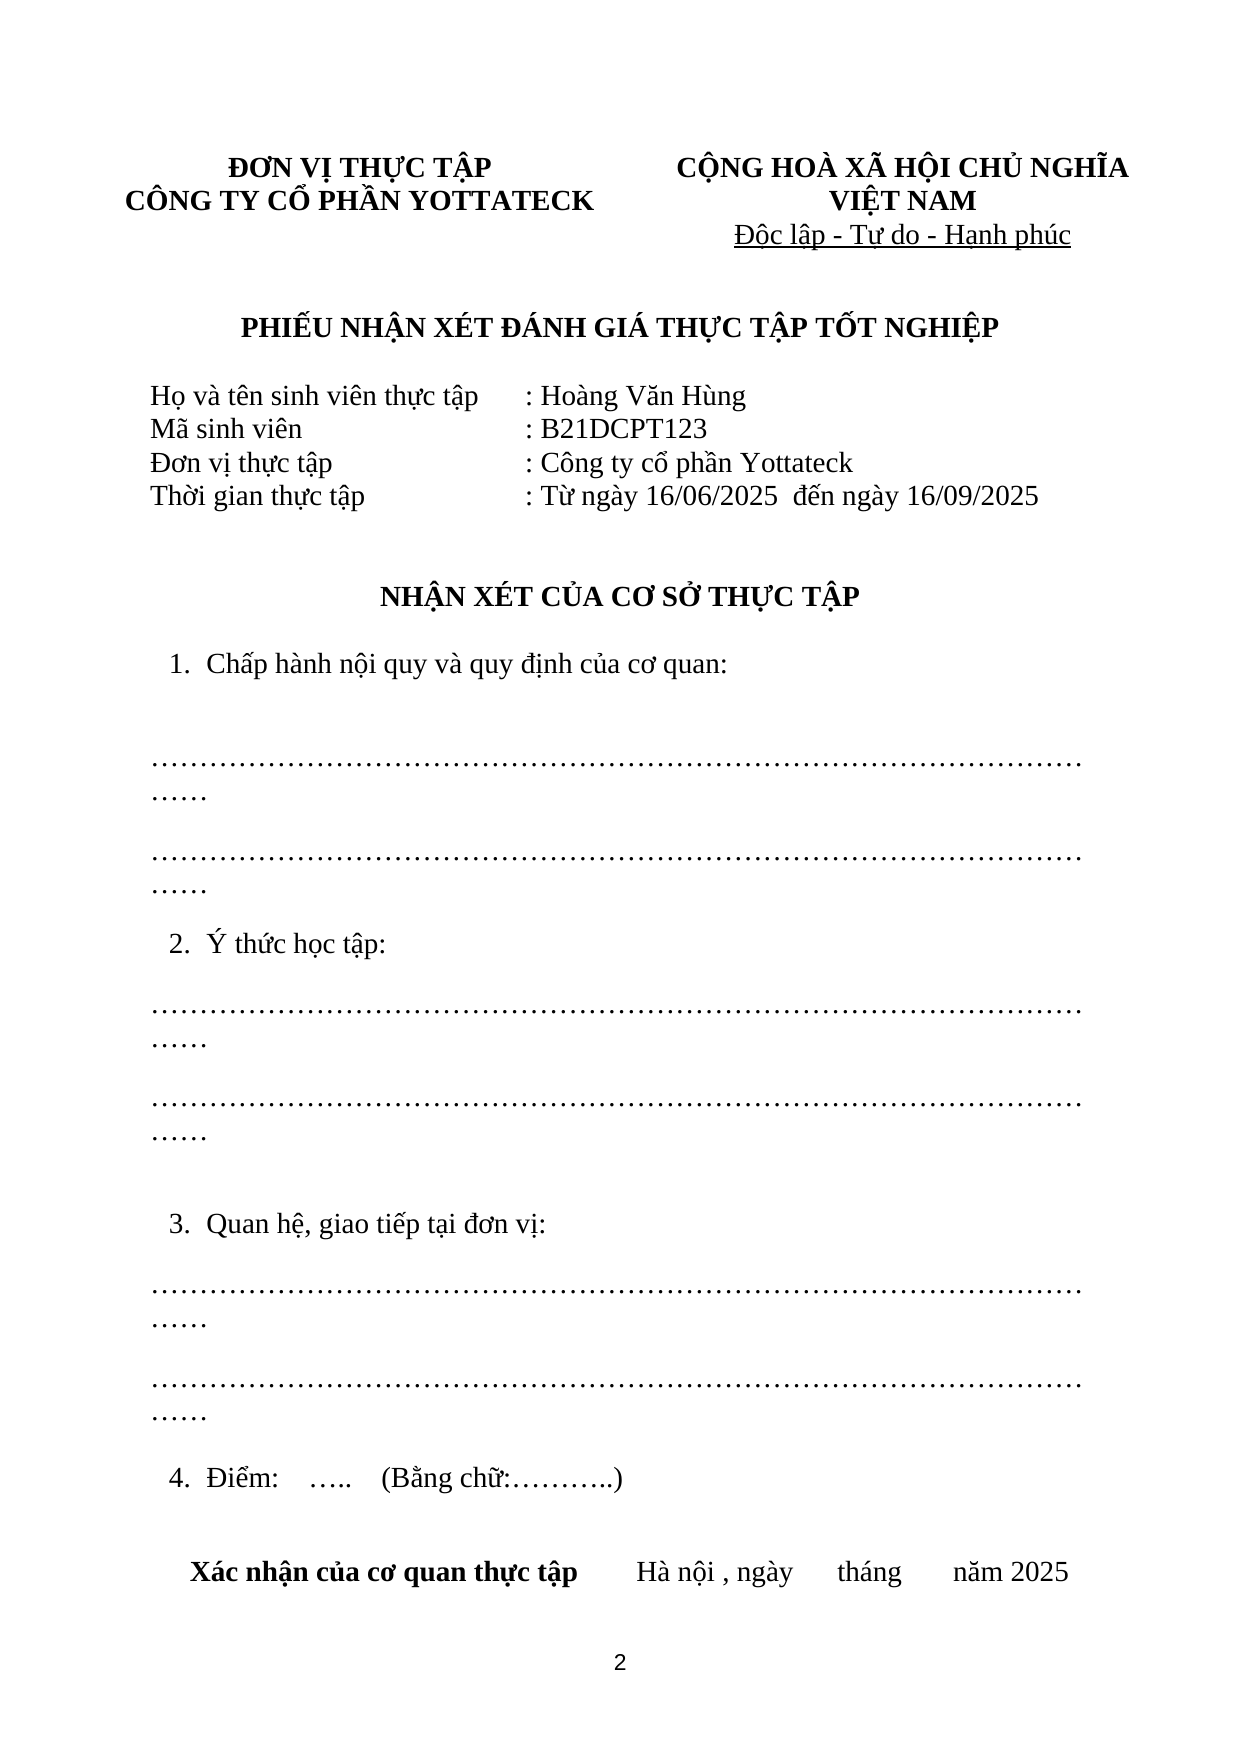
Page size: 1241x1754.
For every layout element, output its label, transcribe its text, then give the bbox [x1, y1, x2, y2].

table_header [149, 1554, 618, 1587]
table_header CỘNG HOÀ XÃ HỘI CHỦ NGHĨA VIỆT NAM Độc lập - Tự do - Hạnh phúc [607, 150, 1198, 251]
text Họ và tên sinh viên thực tập : Hoàng Văn Hùng [150, 378, 1090, 411]
list Ý thức học tập: [169, 926, 1090, 960]
text NHẬN XÉT CỦA CƠ SỞ THỰC TẬP [150, 579, 1090, 612]
text Thời gian thực tập : Từ ngày 16/06/2025 đến ngày 16/09/2025 [150, 478, 1090, 512]
table_header ĐƠN VỊ THỰC TẬP CÔNG TY CỔ PHẦN YOTTATECK [112, 150, 607, 251]
text Đơn vị thực tập : Công ty cổ phần Yottateck [150, 445, 1090, 478]
text PHIẾU NHẬN XÉT ĐÁNH GIÁ THỰC TẬP TỐT NGHIỆP [150, 311, 1090, 344]
text ………………………………………………………………………………………… [150, 1240, 1090, 1333]
text ………………………………………………………………………………………… [150, 1333, 1090, 1427]
list Quan hệ, giao tiếp tại đơn vị: [169, 1207, 1090, 1240]
text ………………………………………………………………………………………… [150, 806, 1090, 900]
text ………………………………………………………………………………………… [150, 1053, 1090, 1147]
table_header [618, 1554, 1087, 1587]
text ………………………………………………………………………………………… [150, 679, 1090, 806]
list Điểm: ….. (Bằng chữ:………..) [169, 1461, 1090, 1494]
text ………………………………………………………………………………………… [150, 960, 1090, 1053]
text Mã sinh viên : B21DCPT123 [150, 411, 1090, 445]
list Chấp hành nội quy và quy định của cơ quan: [169, 646, 1090, 679]
